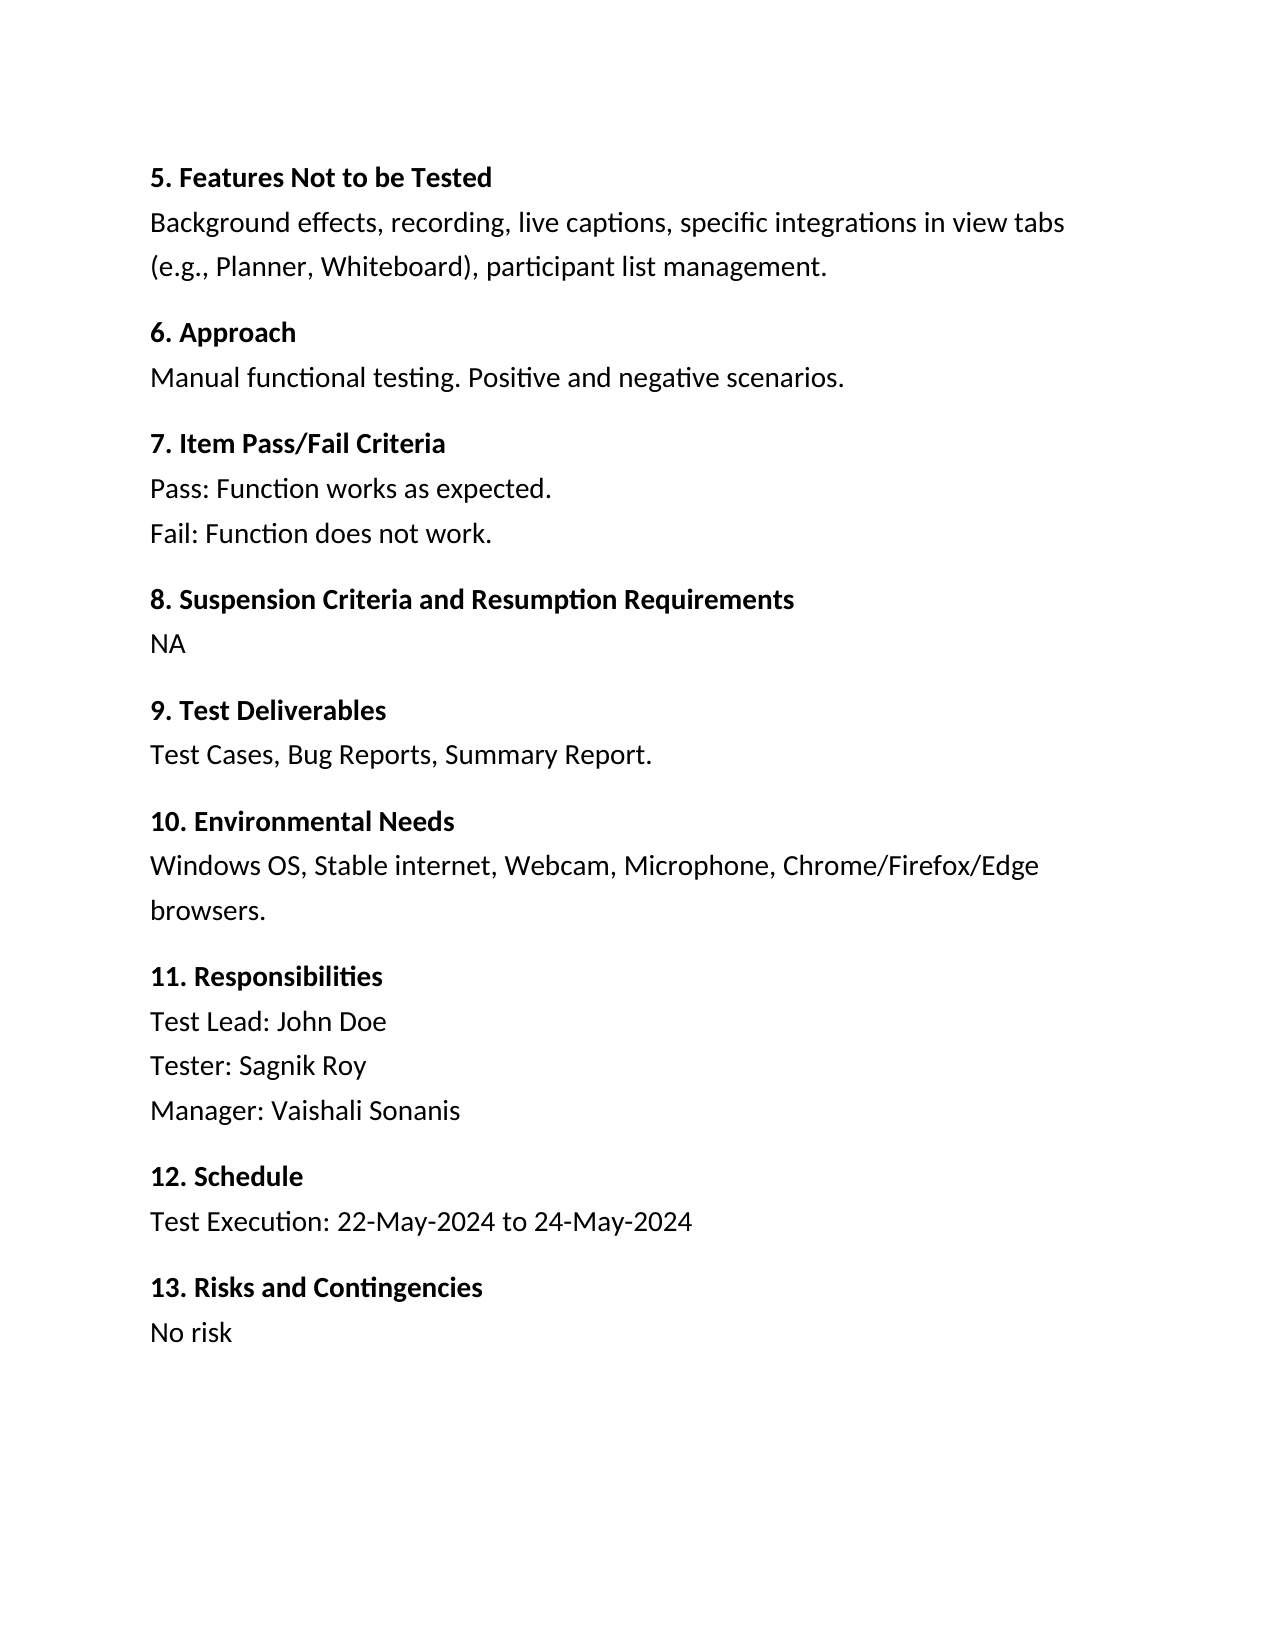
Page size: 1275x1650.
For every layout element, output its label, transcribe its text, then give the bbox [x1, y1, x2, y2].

text 5. Features Not to be Tested Background effects, recording, live captions, specific integrations in view tabs (e.g., Planner, Whiteboard), participant list management. [150, 150, 1125, 284]
text 12. Schedule Test Execution: 22-May-2024 to 24-May-2024 [150, 1149, 1125, 1239]
text 11. Responsibilities Test Lead: John Doe Tester: Sagnik Roy Manager: Vaishali Sonanis [150, 949, 1125, 1128]
text 9. Test Deliverables Test Cases, Bug Reports, Summary Report. [150, 683, 1125, 772]
text 6. Approach Manual functional testing. Positive and negative scenarios. [150, 306, 1125, 395]
text 7. Item Pass/Fail Criteria Pass: Function works as expected. Fail: Function does not work. [150, 416, 1125, 550]
text 8. Suspension Criteria and Resumption Requirements NA [150, 572, 1125, 661]
text 10. Environmental Needs Windows OS, Stable internet, Webcam, Microphone, Chrome/Firefox/Edge browsers. [150, 793, 1125, 928]
text 13. Risks and Contingencies No risk [150, 1260, 1125, 1349]
